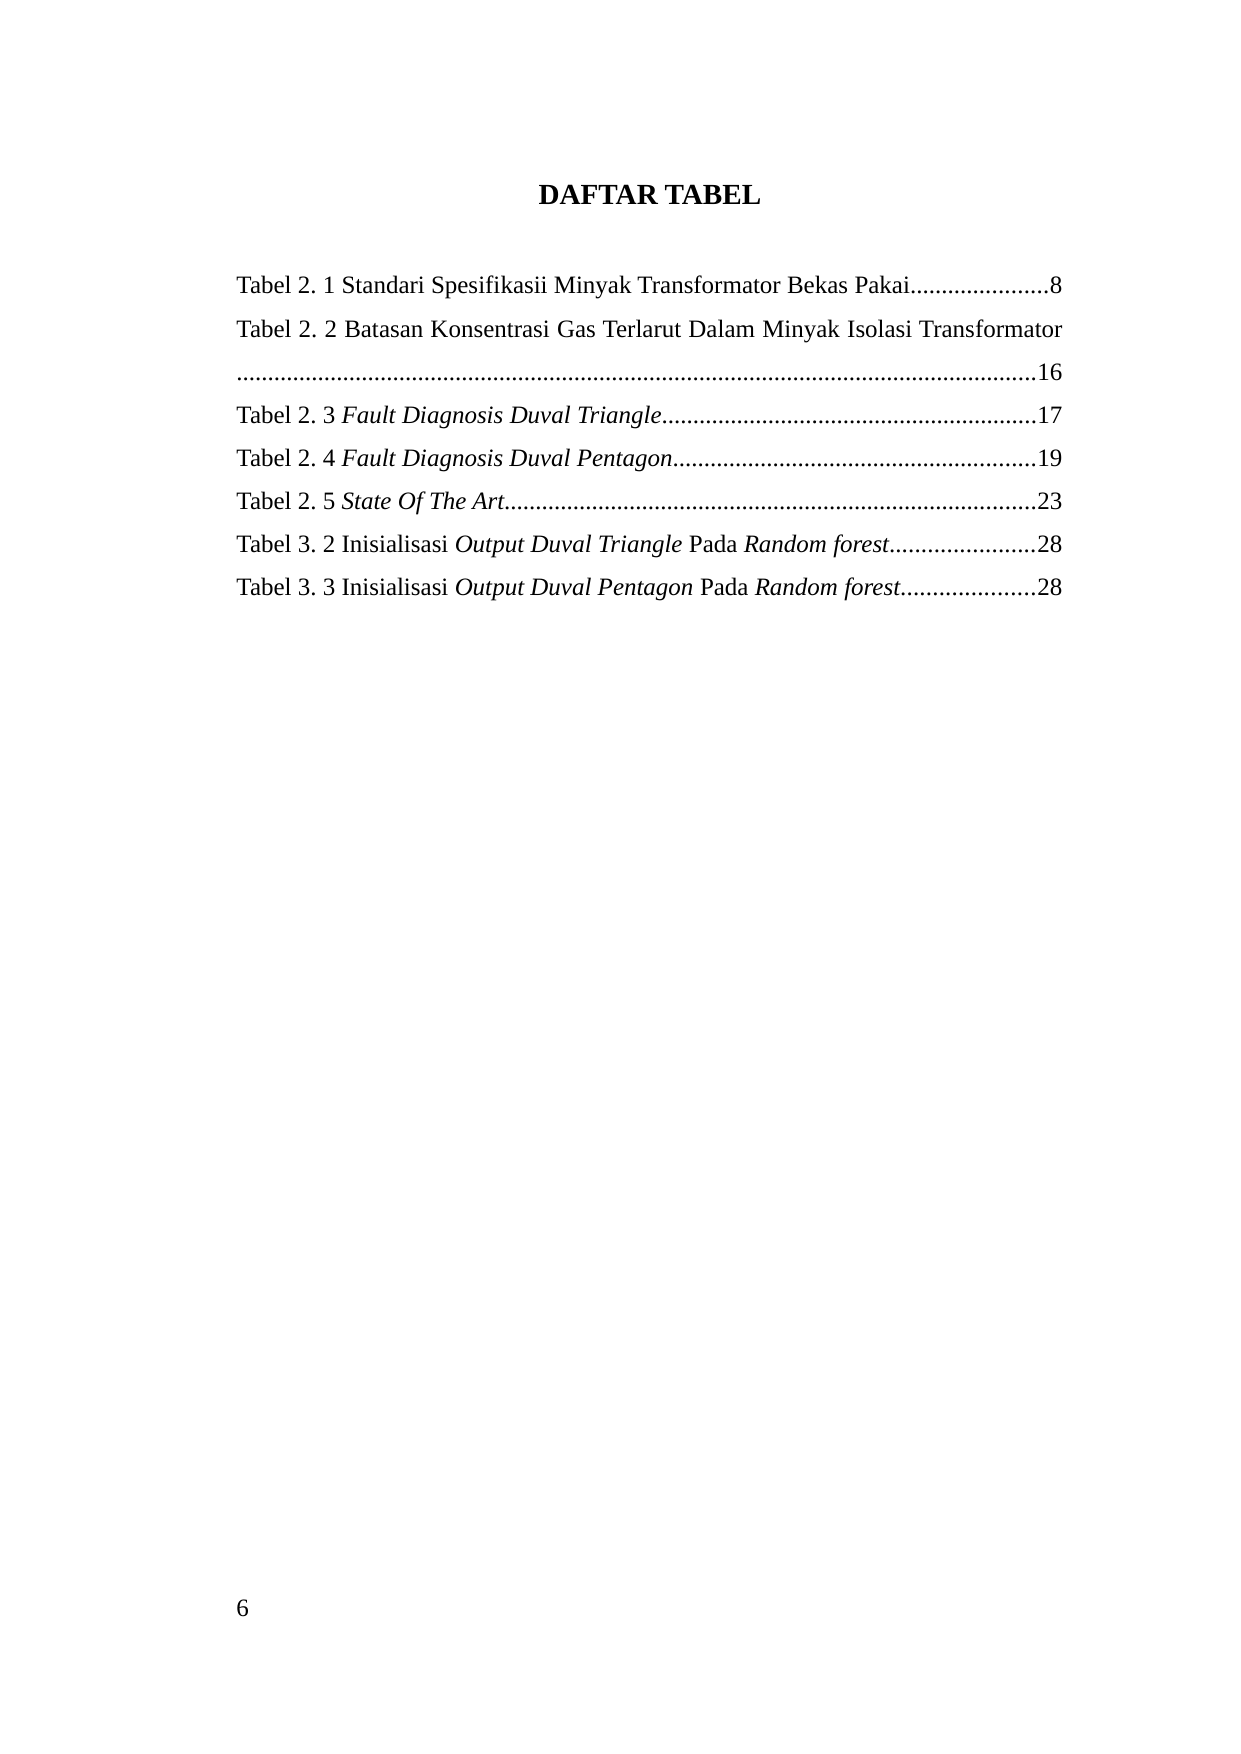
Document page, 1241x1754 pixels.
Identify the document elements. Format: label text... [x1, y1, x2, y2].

text Tabel 3. 3 Inisialisasi Output Duval Pentagon Pada Random forest 28 [236, 572, 1063, 601]
text Tabel 3. 2 Inisialisasi Output Duval Triangle Pada Random forest 28 [236, 529, 1063, 558]
subtitle DAFTAR TABEL [236, 177, 1063, 211]
text Tabel 2. 4 Fault Diagnosis Duval Pentagon 19 [236, 443, 1063, 472]
text Tabel 2. 5 State Of The Art 23 [236, 486, 1063, 515]
text Tabel 2. 3 Fault Diagnosis Duval Triangle 17 [236, 400, 1063, 429]
text Tabel 2. 1 Standari Spesifikasii Minyak Transformator Bekas Pakai 8 [236, 271, 1063, 299]
text Tabel 2. 2 Batasan Konsentrasi Gas Terlarut Dalam Minyak Isolasi Transformator 16 [236, 314, 1063, 386]
